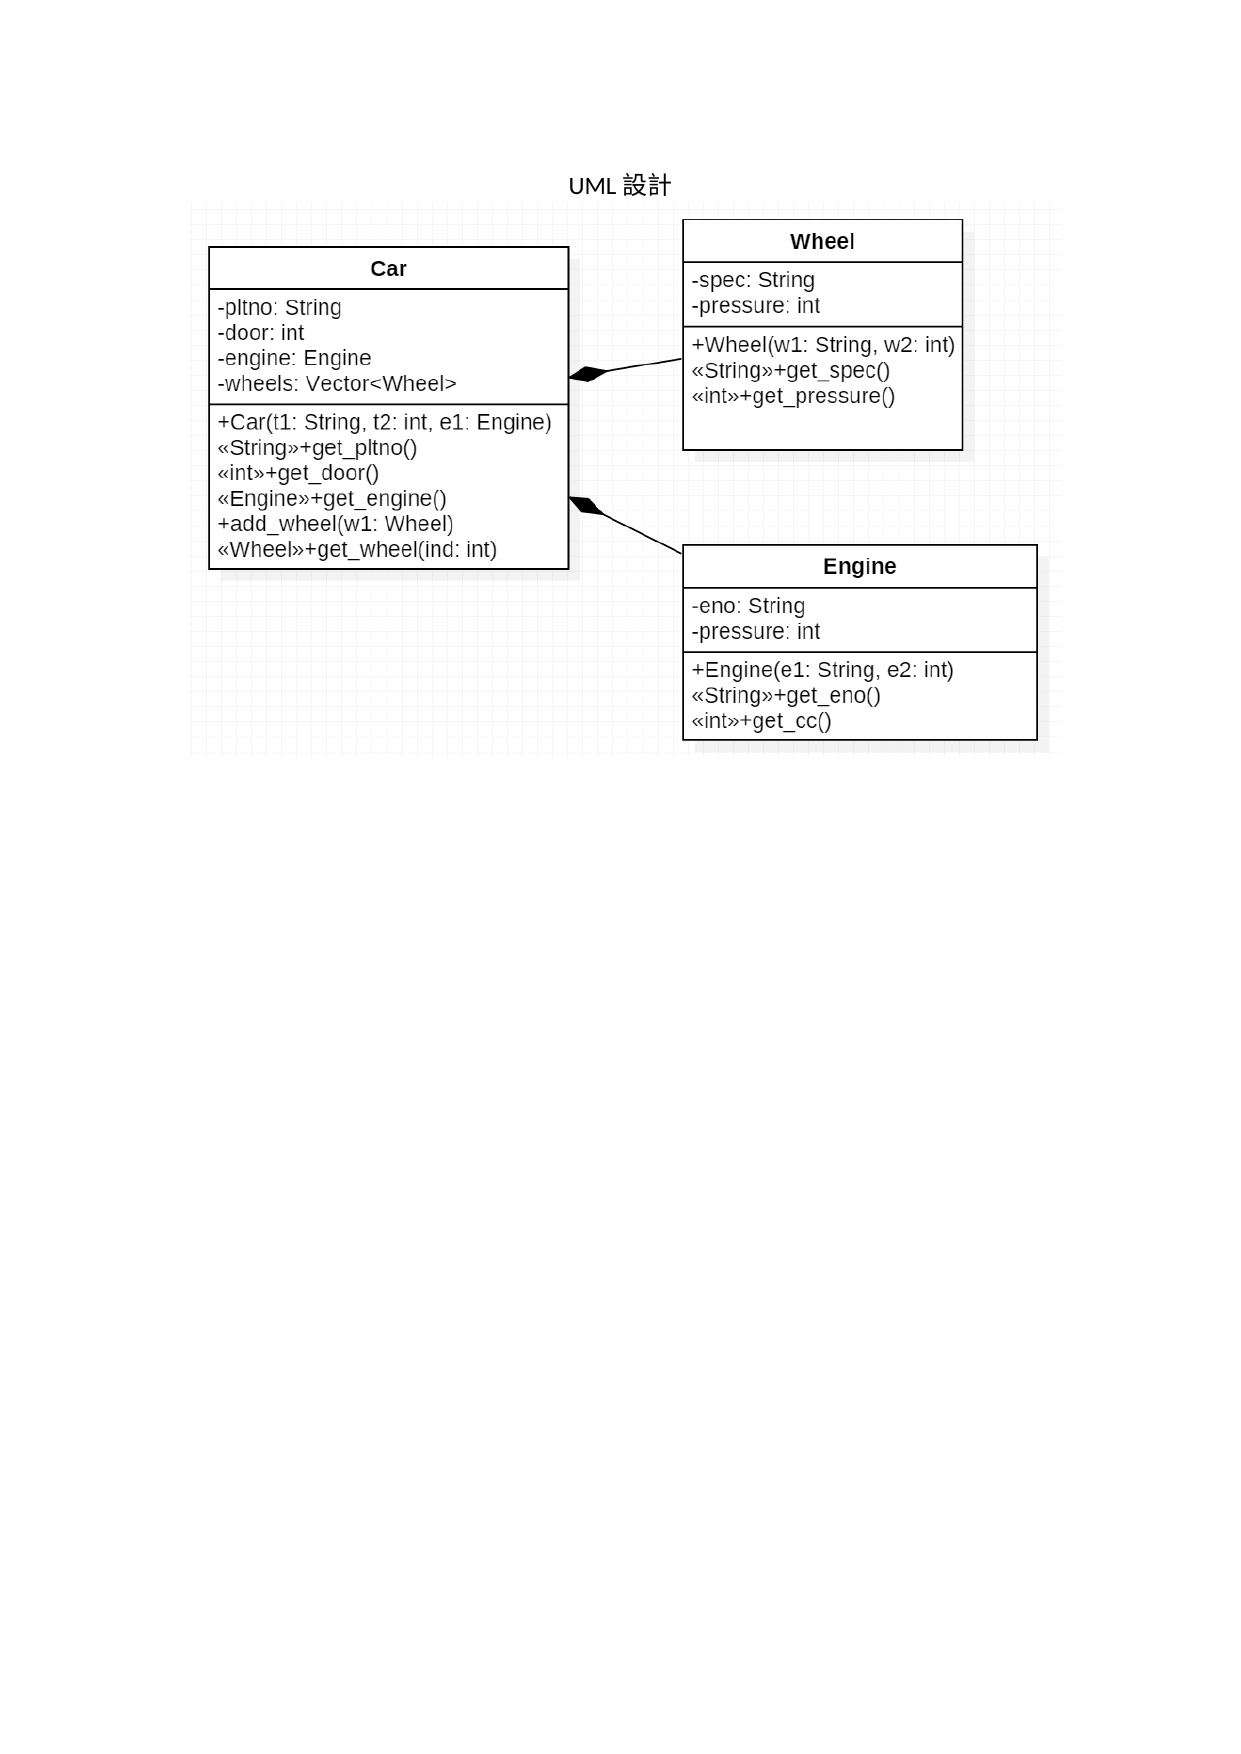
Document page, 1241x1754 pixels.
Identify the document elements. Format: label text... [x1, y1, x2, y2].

text UML 設計 [187, 164, 1053, 202]
picture [187, 202, 1062, 757]
